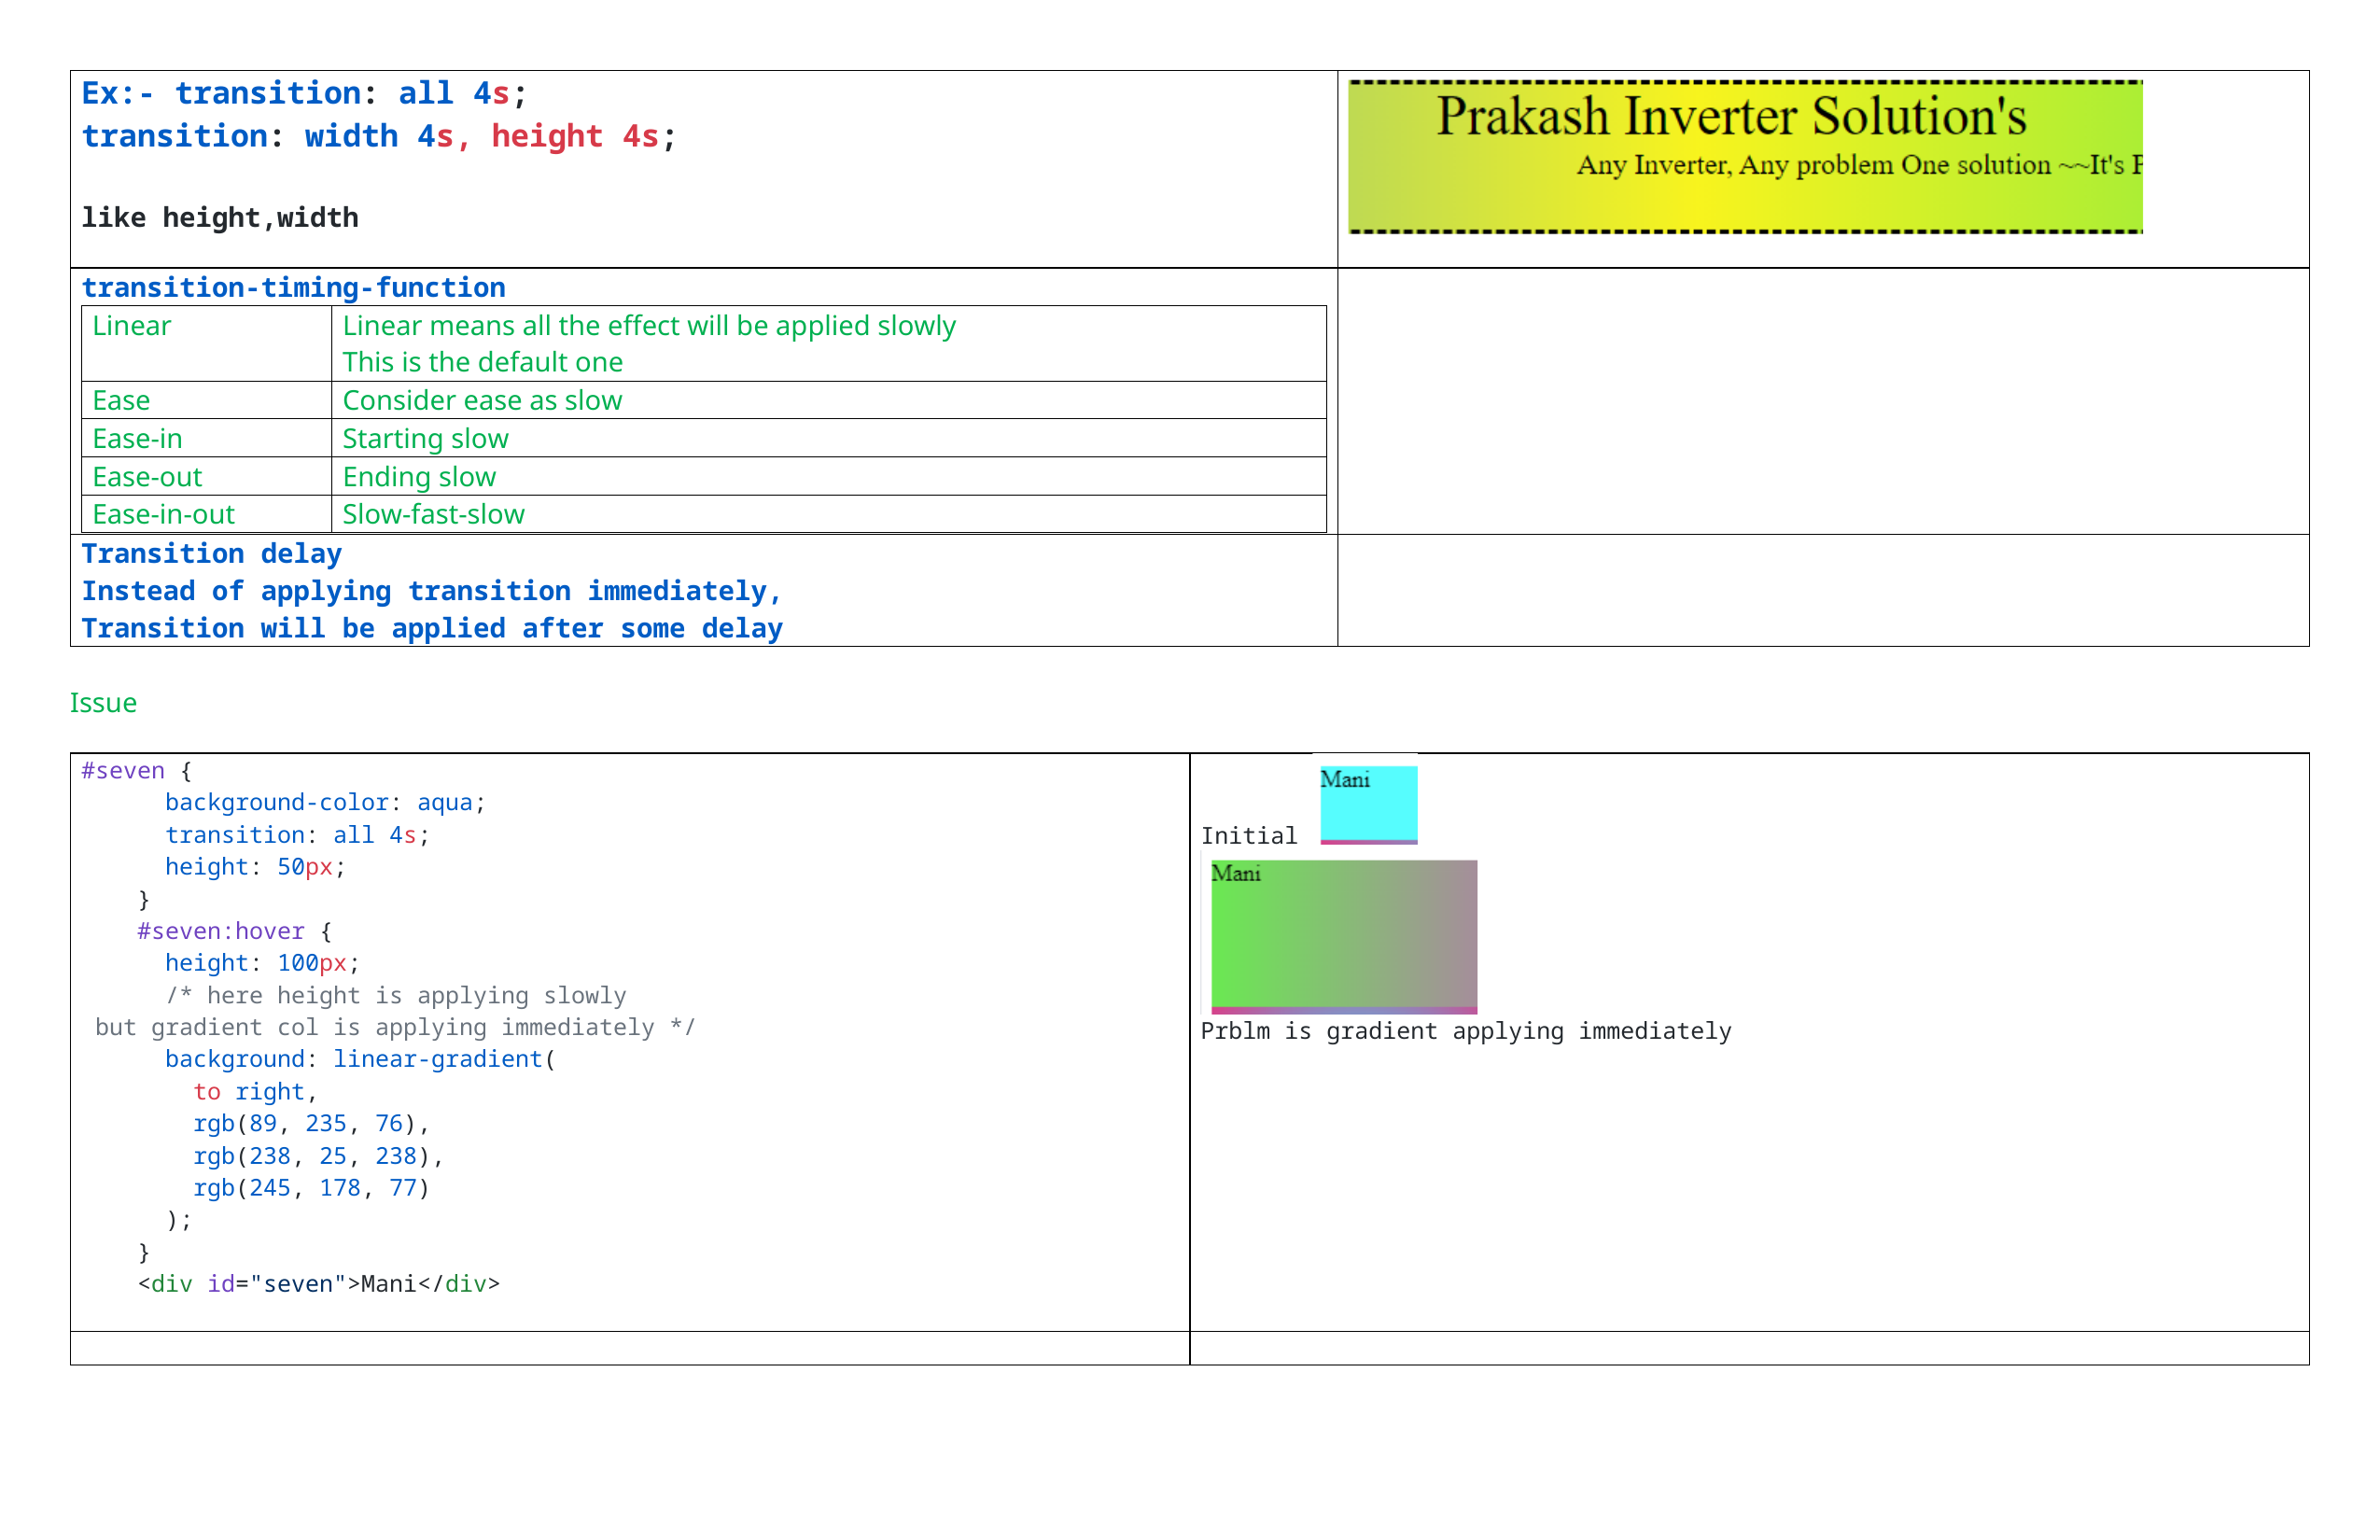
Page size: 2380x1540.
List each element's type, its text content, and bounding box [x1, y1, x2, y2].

table_header Initial Prblm is gradient applying immediately [1191, 754, 2309, 1331]
picture [1312, 753, 1418, 845]
text Issue [70, 683, 2310, 721]
table_cell [1338, 535, 2309, 646]
table_cell Transition delay Instead of applying transition immediately, Transition will be applied after some delay [71, 535, 1337, 646]
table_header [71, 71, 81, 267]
picture [1200, 850, 1478, 1015]
table_cell [1191, 1332, 2309, 1365]
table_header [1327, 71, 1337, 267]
table_cell transition-timing-function [71, 269, 1337, 534]
table_cell [71, 1332, 1189, 1365]
table_header #seven { background-color: aqua; transition: all 4s; height: 50px; } #seven:hover { height: 100px; /* here height is applying slowly but gradient col is applying immediately */ background: linear-gradient( to right, rgb(89, 235, 76), rgb(238, 25, 238), rgb(245, 178, 77) ); } <div id="seven">Mani</div> [71, 754, 1189, 1331]
picture [1348, 71, 2144, 255]
table_cell [1338, 269, 2309, 534]
